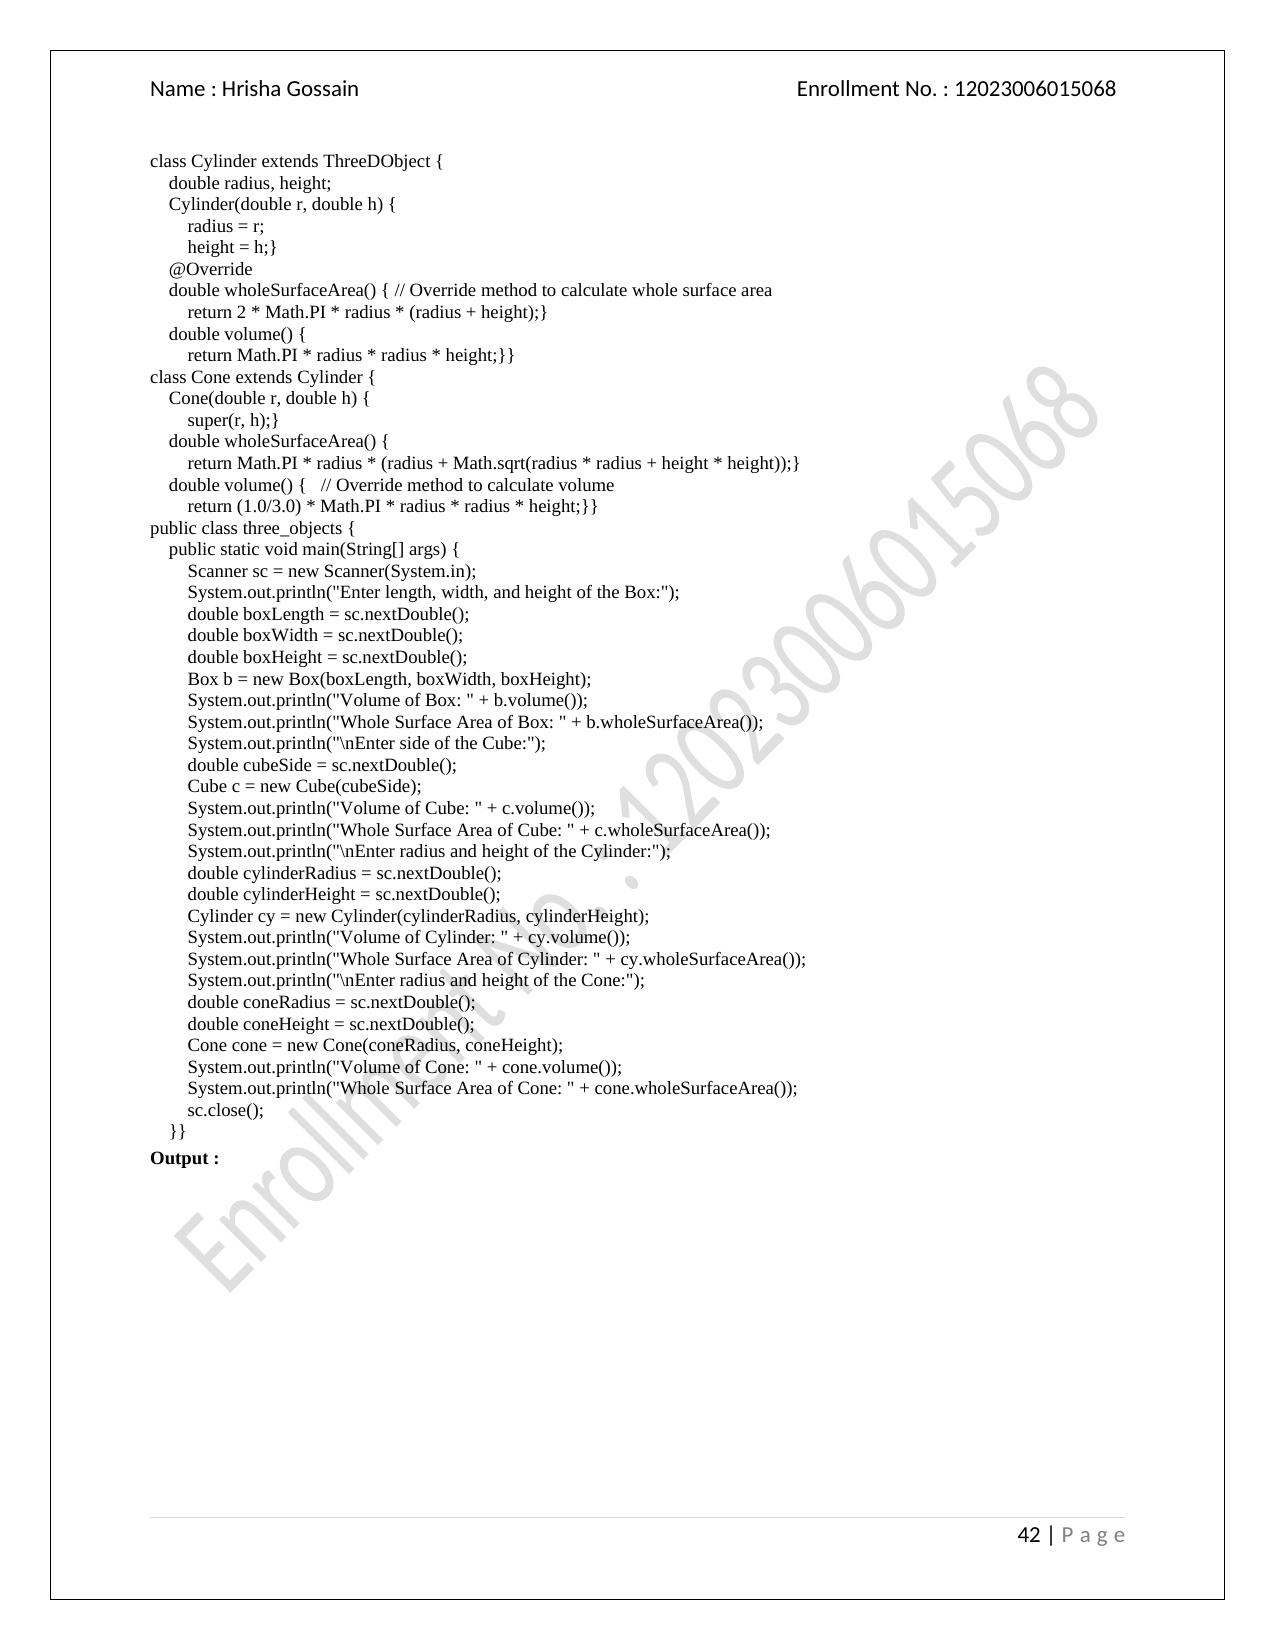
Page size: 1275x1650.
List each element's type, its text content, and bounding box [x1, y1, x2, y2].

text }} [150, 1120, 1125, 1142]
text super(r, h);} [150, 409, 1125, 430]
text System.out.println("\nEnter side of the Cube:"); [150, 732, 1125, 754]
text height = h;} [150, 236, 1125, 258]
text return Math.PI * radius * (radius + Math.sqrt(radius * radius + height * height));} [150, 452, 1125, 473]
text public class three_objects { [150, 517, 1125, 538]
text double cylinderHeight = sc.nextDouble(); [150, 883, 1125, 905]
text System.out.println("Whole Surface Area of Cone: " + cone.wholeSurfaceArea()); [150, 1077, 1125, 1099]
text Output : [150, 1147, 1125, 1168]
text double radius, height; [150, 172, 1125, 193]
text double coneRadius = sc.nextDouble(); [150, 991, 1125, 1012]
text Box b = new Box(boxLength, boxWidth, boxHeight); [150, 667, 1125, 689]
text System.out.println("\nEnter radius and height of the Cylinder:"); [150, 840, 1125, 862]
text Scanner sc = new Scanner(System.in); [150, 560, 1125, 581]
text class Cone extends Cylinder { [150, 366, 1125, 387]
text double cubeSide = sc.nextDouble(); [150, 754, 1125, 775]
text double volume() { // Override method to calculate volume [150, 473, 1125, 495]
text double boxWidth = sc.nextDouble(); [150, 624, 1125, 646]
text class Cylinder extends ThreeDObject { [150, 150, 1125, 172]
text return 2 * Math.PI * radius * (radius + height);} [150, 301, 1125, 322]
text System.out.println("Volume of Box: " + b.volume()); [150, 689, 1125, 711]
text System.out.println("Volume of Cone: " + cone.volume()); [150, 1056, 1125, 1077]
text Cone(double r, double h) { [150, 387, 1125, 409]
text System.out.println("Volume of Cube: " + c.volume()); [150, 797, 1125, 818]
text double boxLength = sc.nextDouble(); [150, 603, 1125, 624]
text double coneHeight = sc.nextDouble(); [150, 1012, 1125, 1034]
text return Math.PI * radius * radius * height;}} [150, 344, 1125, 366]
text radius = r; [150, 215, 1125, 236]
text System.out.println("Enter length, width, and height of the Box:"); [150, 581, 1125, 603]
text double cylinderRadius = sc.nextDouble(); [150, 862, 1125, 883]
text System.out.println("Whole Surface Area of Cube: " + c.wholeSurfaceArea()); [150, 818, 1125, 840]
text Cylinder cy = new Cylinder(cylinderRadius, cylinderHeight); [150, 905, 1125, 926]
text System.out.println("\nEnter radius and height of the Cone:"); [150, 969, 1125, 991]
text @Override [150, 258, 1125, 279]
text Cylinder(double r, double h) { [150, 193, 1125, 215]
text return (1.0/3.0) * Math.PI * radius * radius * height;}} [150, 495, 1125, 517]
text double boxHeight = sc.nextDouble(); [150, 646, 1125, 667]
text double wholeSurfaceArea() { // Override method to calculate whole surface area [150, 279, 1125, 301]
text System.out.println("Whole Surface Area of Box: " + b.wholeSurfaceArea()); [150, 711, 1125, 732]
text Cube c = new Cube(cubeSide); [150, 775, 1125, 797]
text double wholeSurfaceArea() { [150, 430, 1125, 452]
text System.out.println("Whole Surface Area of Cylinder: " + cy.wholeSurfaceArea()); [150, 948, 1125, 969]
text public static void main(String[] args) { [150, 538, 1125, 560]
text Cone cone = new Cone(coneRadius, coneHeight); [150, 1034, 1125, 1056]
text System.out.println("Volume of Cylinder: " + cy.volume()); [150, 926, 1125, 948]
text double volume() { [150, 322, 1125, 344]
text sc.close(); [150, 1099, 1125, 1120]
